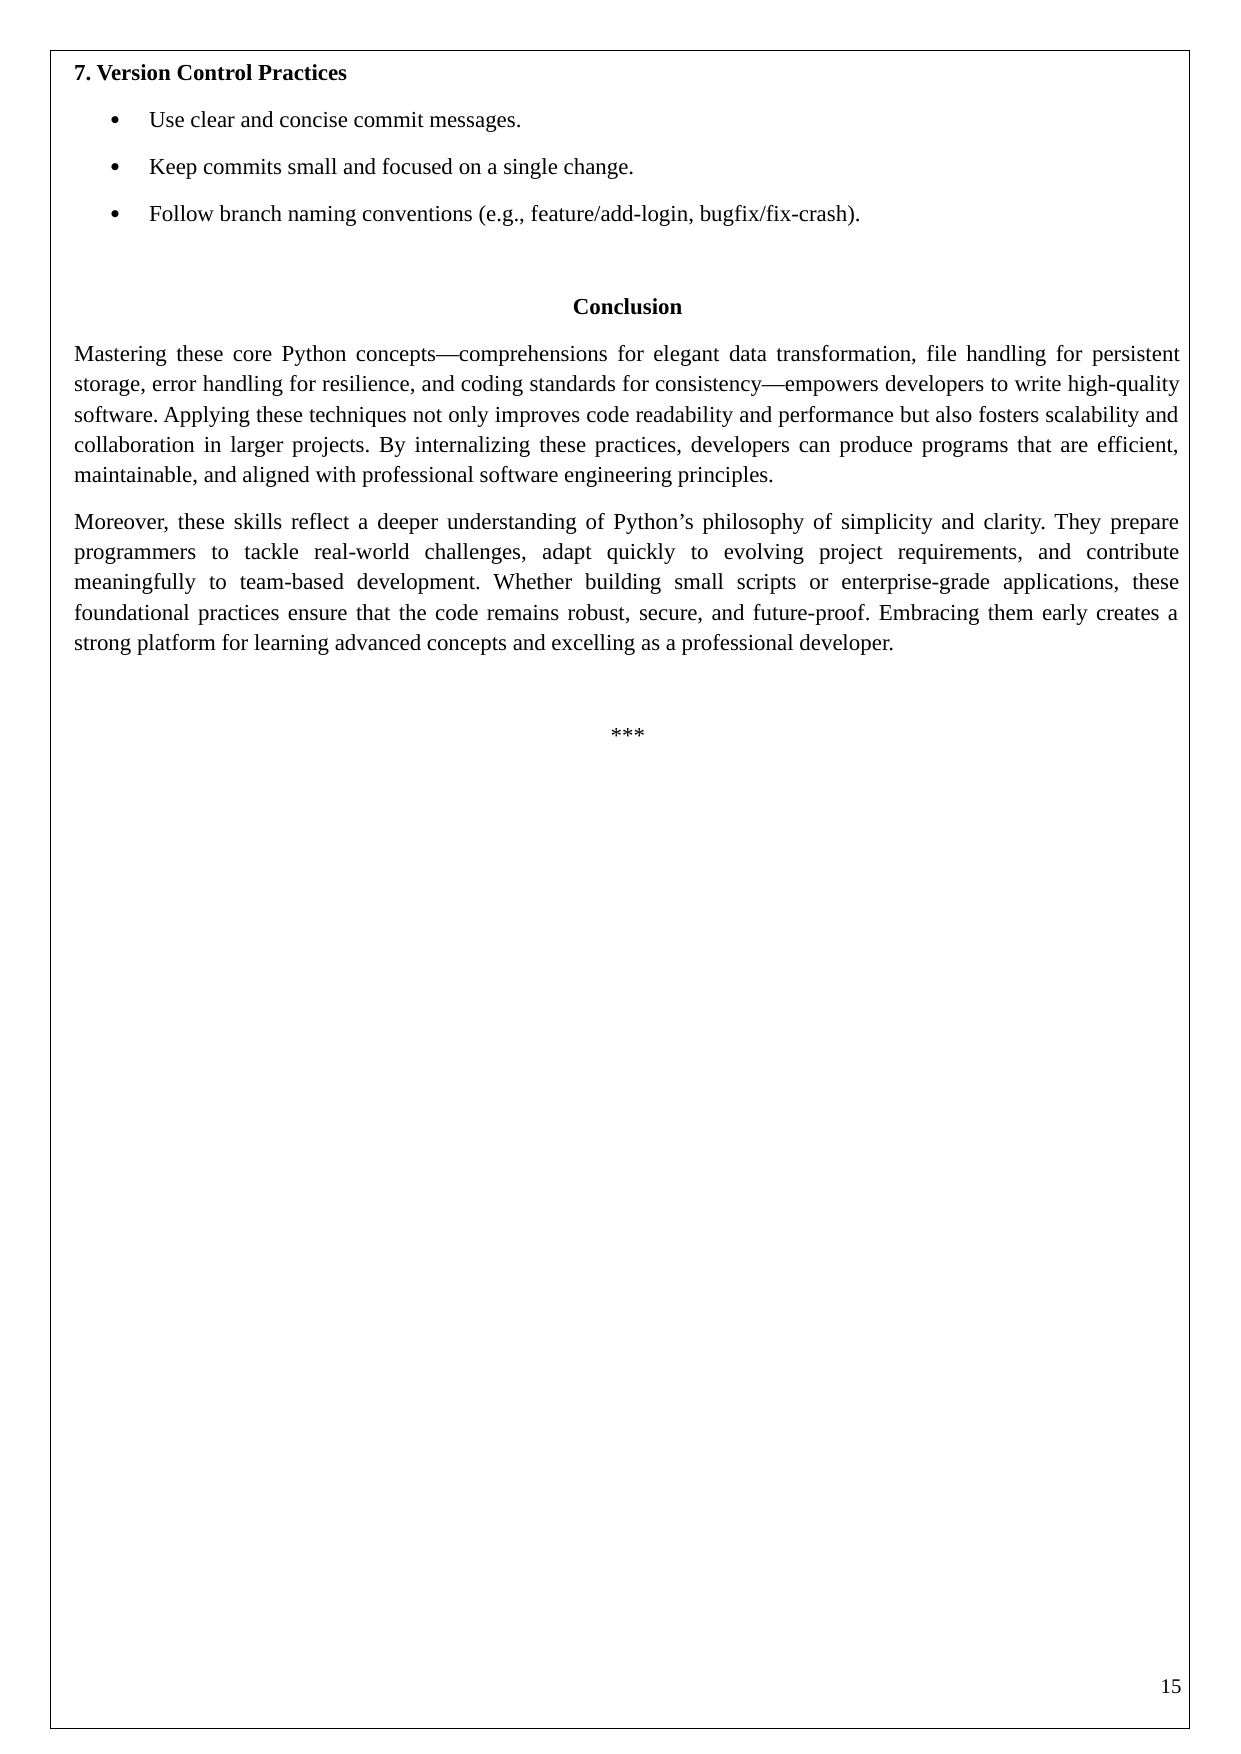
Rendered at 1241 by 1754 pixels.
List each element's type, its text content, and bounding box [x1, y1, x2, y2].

list Follow branch naming conventions (e.g., feature/add-login, bugfix/fix-crash). [111, 200, 1181, 226]
list Use clear and concise commit messages. [111, 106, 1181, 132]
text Conclusion [74, 293, 1181, 320]
text 7. Version Control Practices [74, 59, 1181, 85]
text Moreover, these skills reflect a deeper understanding of Python’s philosophy of simplicity and clarity. They prepare programmers to tackle real-world challenges, adapt quickly to evolving project requirements, and contribute meaningfully to team-based development. Whether building small scripts or enterprise-grade applications, these foundational practices ensure that the code remains robust, secure, and future-proof. Embracing them early creates a strong platform for learning advanced concepts and excelling as a professional developer. [74, 508, 1181, 655]
list Keep commits small and focused on a single change. [111, 153, 1181, 179]
text Mastering these core Python concepts—comprehensions for elegant data transformation, file handling for persistent storage, error handling for resilience, and coding standards for consistency—empowers developers to write high-quality software. Applying these techniques not only improves code readability and performance but also fosters scalability and collaboration in larger projects. By internalizing these practices, developers can produce programs that are efficient, maintainable, and aligned with professional software engineering principles. [74, 340, 1181, 487]
text *** [74, 723, 1181, 749]
